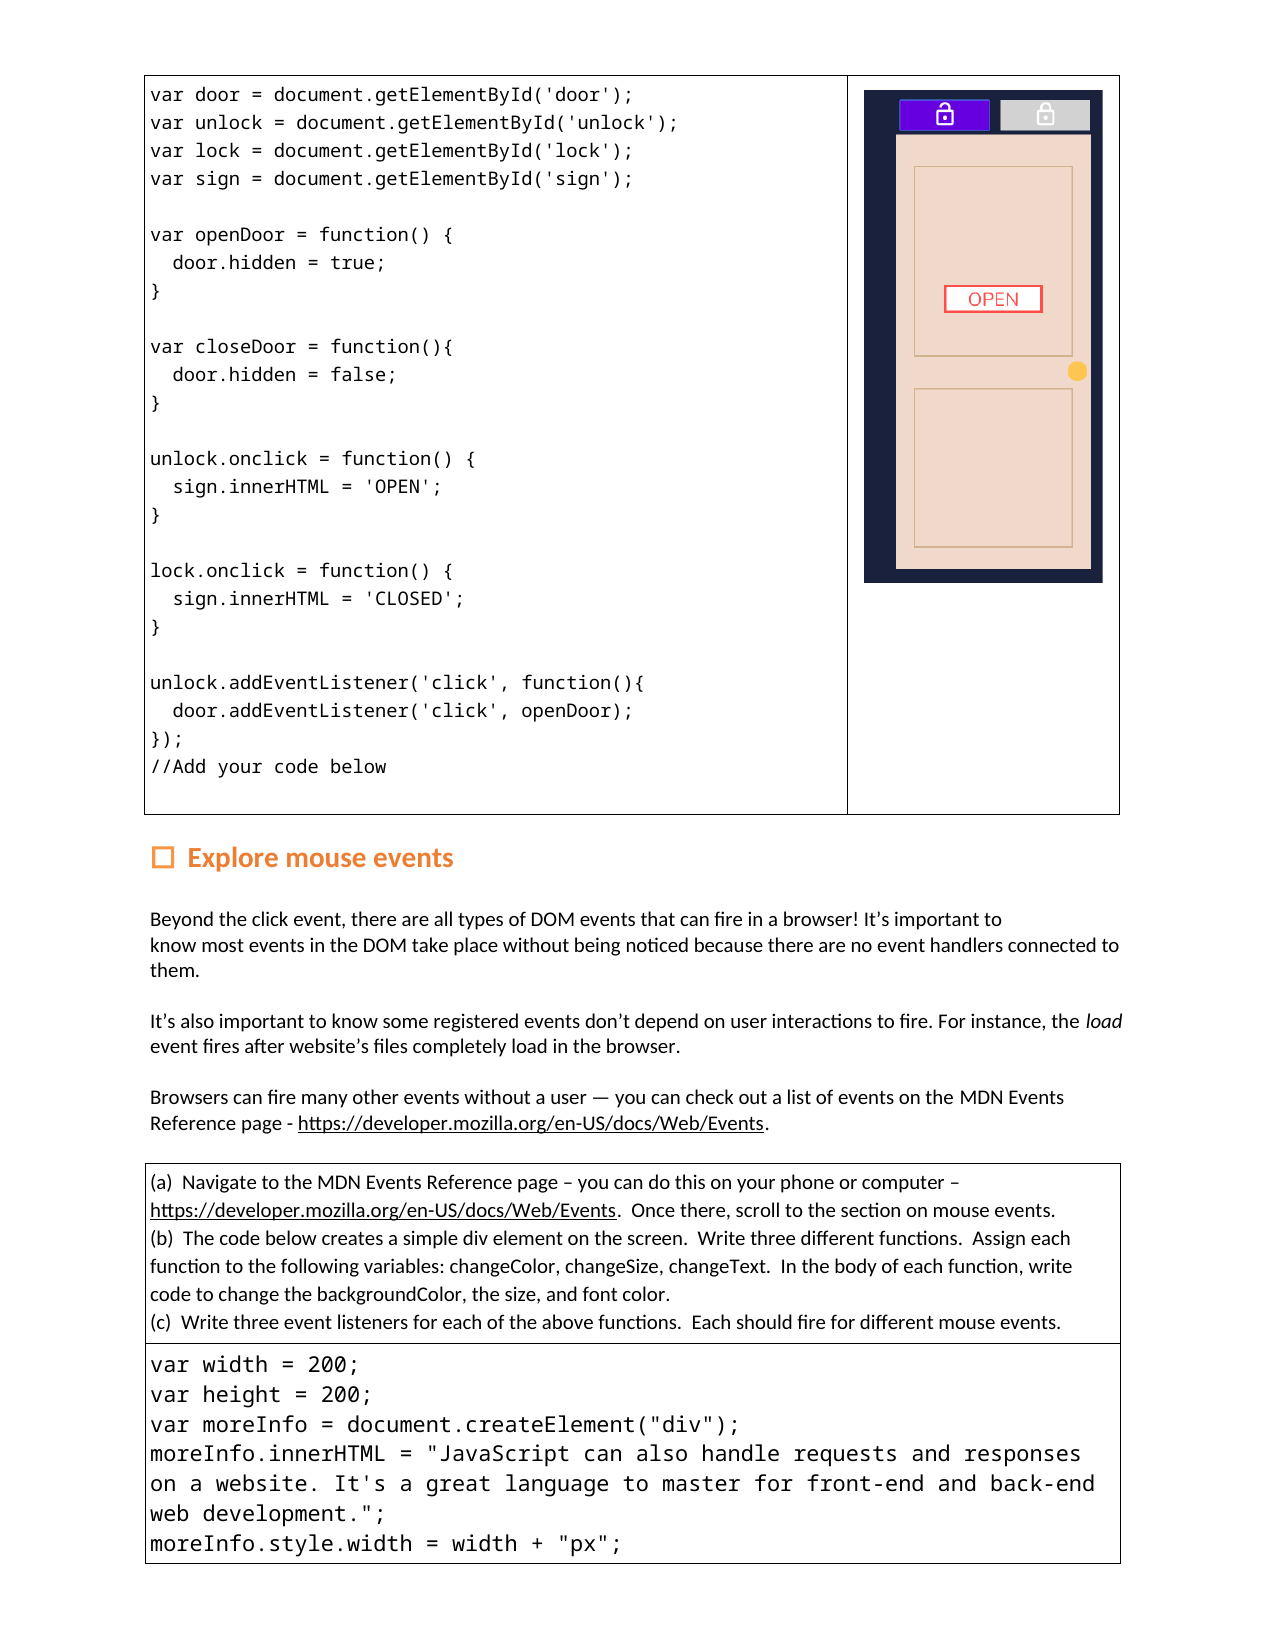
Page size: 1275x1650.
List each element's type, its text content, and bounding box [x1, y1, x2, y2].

picture [864, 81, 1103, 583]
table_cell var door = document.getElementById('door'); var unlock = document.getElementById('unlock'); var lock = document.getElementById('lock'); var sign = document.getElementById('sign'); var openDoor = function() { door.hidden = true; } var closeDoor = function(){ door.hidden = false; } unlock.onclick = function() { sign.innerHTML = 'OPEN'; } lock.onclick = function() { sign.innerHTML = 'CLOSED'; } unlock.addEventListener('click', function(){ door.addEventListener('click', openDoor); }); //Add your code below [145, 76, 847, 814]
text Beyond the click event, there are all types of DOM events that can fire in a browser! It’s important to know most events in the DOM take place without being noticed because there are no event handlers connected to them. [150, 907, 1125, 983]
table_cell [146, 1344, 1120, 1563]
table_header (a) Navigate to the MDN Events Reference page – you can do this on your phone or computer – https://developer.mozilla.org/en-US/docs/Web/Events. Once there, scroll to the section on mouse events. (b) The code below creates a simple div element on the screen. Write three different functions. Assign each function to the following variables: changeColor, changeSize, changeText. In the body of each function, write code to change the backgroundColor, the size, and font color. (c) Write three event listeners for each of the above functions. Each should fire for different mouse events. [146, 1164, 1120, 1343]
table_cell [848, 76, 1119, 814]
text It’s also important to know some registered events don’t depend on user interactions to fire. For instance, the load event fires after website’s files completely load in the browser. [150, 1008, 1125, 1059]
text Browsers can fire many other events without a user — you can check out a list of events on the MDN Events Reference page - https://developer.mozilla.org/en-US/docs/Web/Events. [150, 1084, 1125, 1135]
list Explore mouse events [150, 839, 1125, 875]
